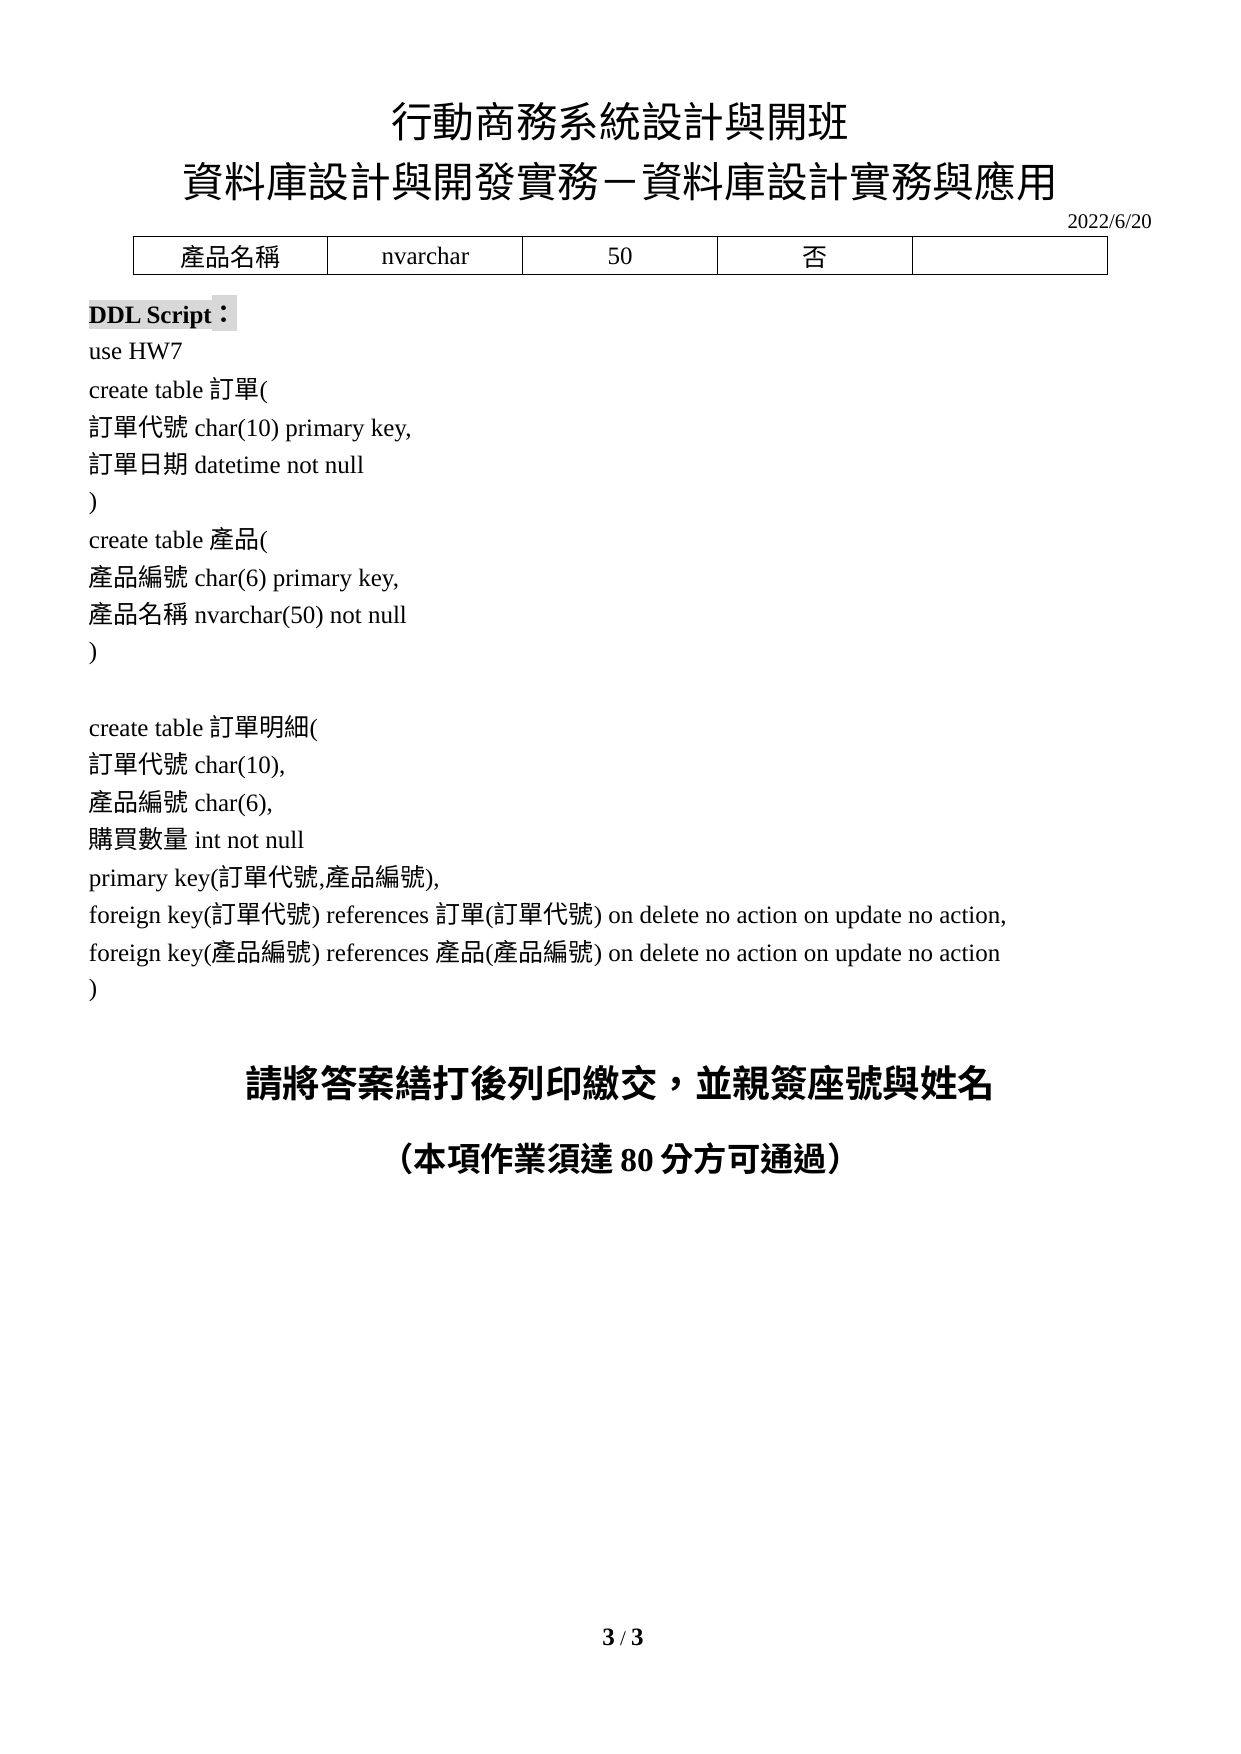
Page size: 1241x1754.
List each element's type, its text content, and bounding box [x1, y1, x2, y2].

text 產品編號 char(6), [89, 782, 1152, 819]
text 產品名稱 nvarchar(50) not null [89, 594, 1152, 632]
table_cell 50 [523, 237, 717, 274]
text create table 訂單( [89, 369, 1152, 407]
text （本項作業須達80分方可通過） [89, 1119, 1152, 1194]
text ) [89, 482, 1152, 519]
text 產品編號 char(6) primary key, [89, 557, 1152, 594]
text 訂單代號 char(10) primary key, [89, 407, 1152, 444]
table_cell nvarchar [328, 237, 522, 274]
text foreign key(訂單代號) references 訂單(訂單代號) on delete no action on update no action, [89, 894, 1152, 932]
table_cell 產品名稱 [134, 237, 327, 274]
text use HW7 [89, 332, 1152, 369]
text create table 訂單明細( [89, 707, 1152, 744]
text DDL Script： [89, 294, 1152, 332]
text foreign key(產品編號) references 產品(產品編號) on delete no action on update no action [89, 932, 1152, 969]
text primary key(訂單代號,產品編號), [89, 857, 1152, 894]
text 訂單代號 char(10), [89, 744, 1152, 782]
text ) [89, 632, 1152, 669]
table_cell [913, 237, 1107, 274]
text ) [89, 969, 1152, 1007]
text 購買數量 int not null [89, 819, 1152, 857]
text 請將答案繕打後列印繳交，並親簽座號與姓名 [89, 1044, 1152, 1119]
text 訂單日期 datetime not null [89, 444, 1152, 482]
text create table 產品( [89, 519, 1152, 557]
table_cell 否 [718, 237, 912, 274]
